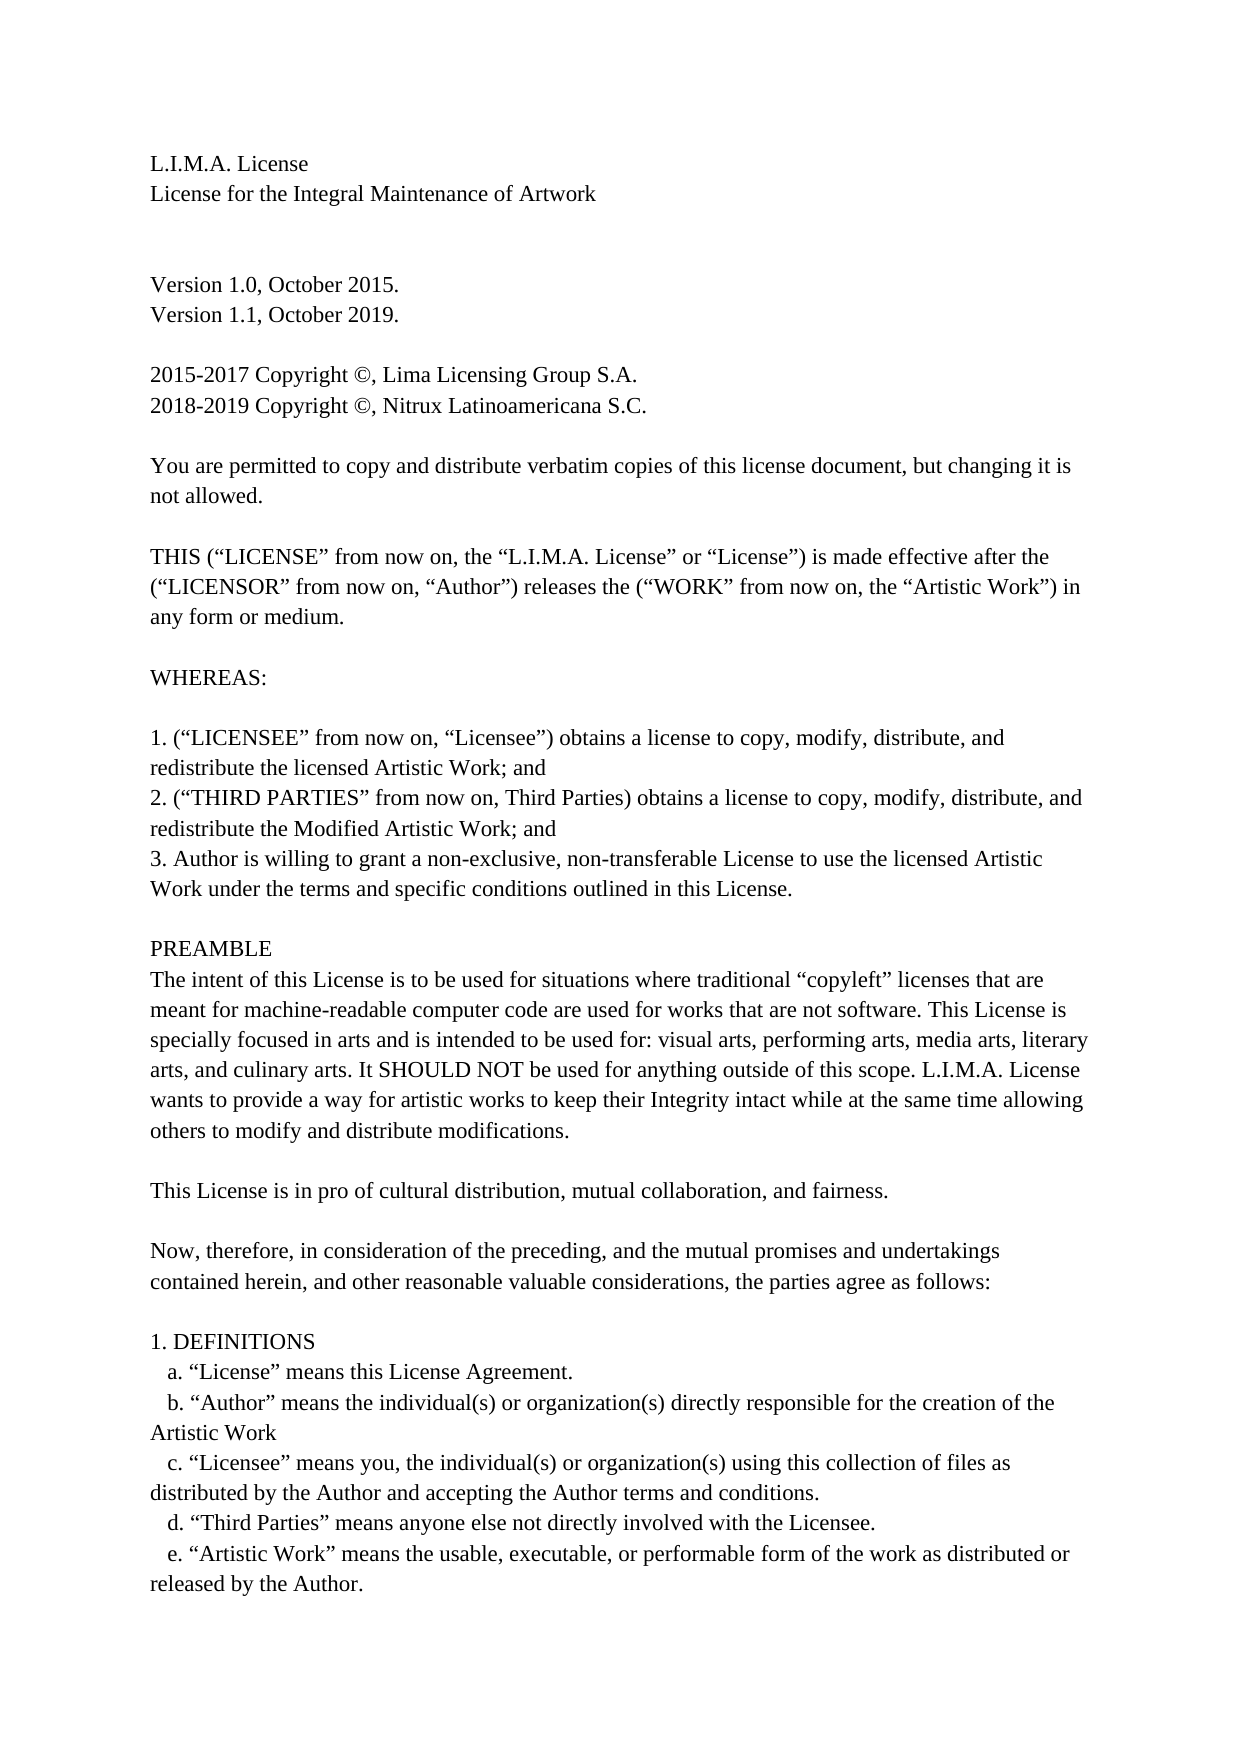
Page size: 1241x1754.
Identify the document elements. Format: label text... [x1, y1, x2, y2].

text c. “Licensee” means you, the individual(s) or organization(s) using this collection of files as distributed by the Author and accepting the Author terms and conditions. [150, 1449, 1090, 1506]
text d. “Third Parties” means anyone else not directly involved with the Licensee. [150, 1509, 1090, 1536]
text You are permitted to copy and distribute verbatim copies of this license document, but changing it is not allowed. [150, 452, 1090, 509]
text Version 1.0, October 2015. [150, 271, 1090, 297]
text 1. (“LICENSEE” from now on, “Licensee”) obtains a license to copy, modify, distribute, and redistribute the licensed Artistic Work; and [150, 724, 1090, 781]
text The intent of this License is to be used for situations where traditional “copyleft” licenses that are meant for machine-readable computer code are used for works that are not software. This License is specially focused in arts and is intended to be used for: visual arts, performing arts, media arts, literary arts, and culinary arts. It SHOULD NOT be used for anything outside of this scope. L.I.M.A. License wants to provide a way for artistic works to keep their Integrity intact while at the same time allowing others to modify and distribute modifications. [150, 966, 1090, 1143]
text 2015-2017 Copyright ©, Lima Licensing Group S.A. [150, 361, 1090, 388]
text a. “License” means this License Agreement. [150, 1358, 1090, 1385]
text 2. (“THIRD PARTIES” from now on, Third Parties) obtains a license to copy, modify, distribute, and redistribute the Modified Artistic Work; and [150, 784, 1090, 841]
text PREAMBLE [150, 935, 1090, 962]
text THIS (“LICENSE” from now on, the “L.I.M.A. License” or “License”) is made effective after the (“LICENSOR” from now on, “Author”) releases the (“WORK” from now on, the “Artistic Work”) in any form or medium. [150, 543, 1090, 629]
text Version 1.1, October 2019. [150, 301, 1090, 327]
text License for the Integral Maintenance of Artwork [150, 180, 1090, 207]
text L.I.M.A. License [150, 150, 1090, 176]
text 1. DEFINITIONS [150, 1328, 1090, 1354]
text Now, therefore, in consideration of the preceding, and the mutual promises and undertakings contained herein, and other reasonable valuable considerations, the parties agree as follows: [150, 1237, 1090, 1294]
text 2018-2019 Copyright ©, Nitrux Latinoamericana S.C. [150, 392, 1090, 418]
text This License is in pro of cultural distribution, mutual collaboration, and fairness. [150, 1177, 1090, 1203]
text b. “Author” means the individual(s) or organization(s) directly responsible for the creation of the Artistic Work [150, 1388, 1090, 1445]
text WHEREAS: [150, 663, 1090, 690]
text 3. Author is willing to grant a non-exclusive, non-transferable License to use the licensed Artistic Work under the terms and specific conditions outlined in this License. [150, 845, 1090, 901]
text e. “Artistic Work” means the usable, executable, or performable form of the work as distributed or released by the Author. [150, 1539, 1090, 1596]
